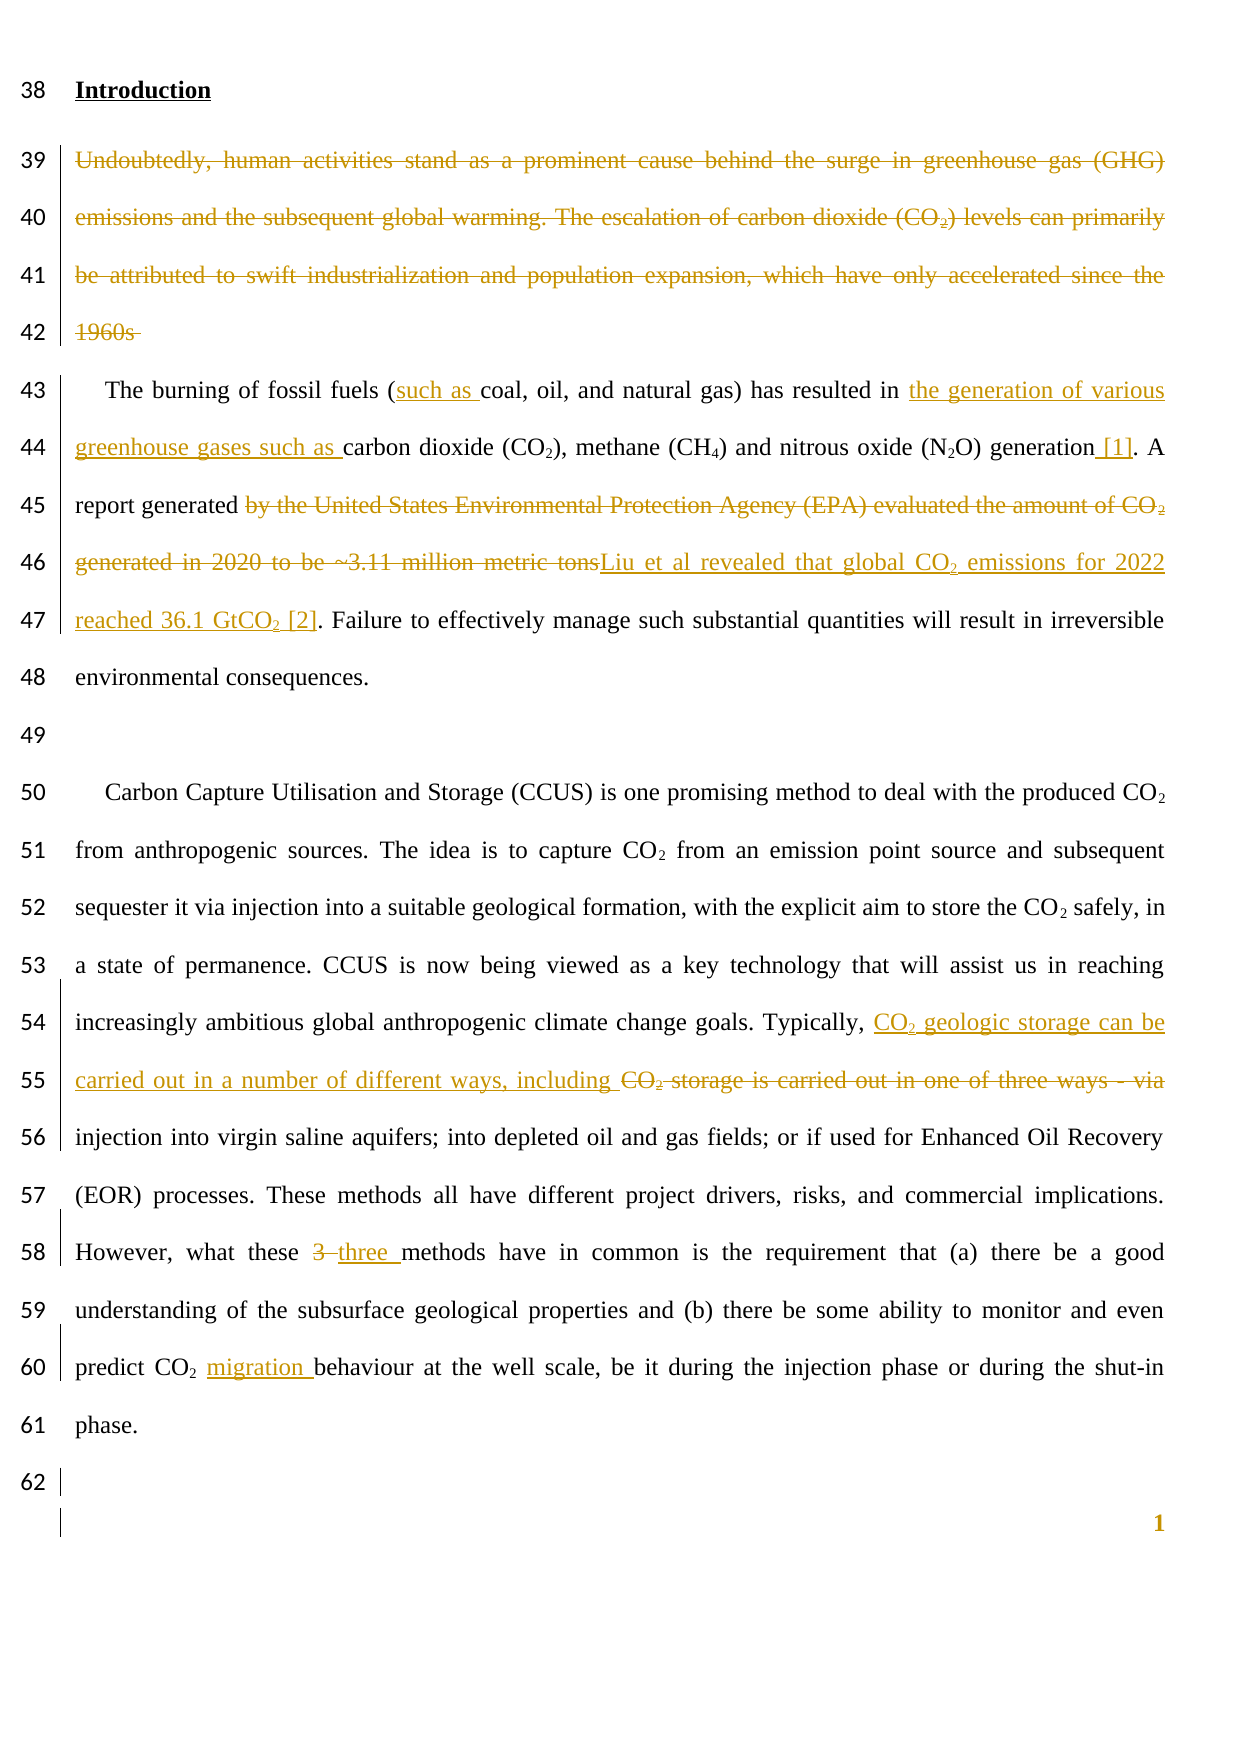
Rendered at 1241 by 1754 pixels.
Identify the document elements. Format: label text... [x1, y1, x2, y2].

subtitle Introduction [75, 75, 1165, 104]
text Carbon Capture Utilisation and Storage (CCUS) is one promising method to deal with the produced CO2 from anthropogenic sources. The idea is to capture CO2 from an emission point source and subsequent sequester it via injection into a suitable geological formation, with the explicit aim to store the CO2 safely, in a state of permanence. CCUS is now being viewed as a key technology that will assist us in reaching increasingly ambitious global anthropogenic climate change goals. Typically, injection into virgin saline aquifers; into depleted oil and gas fields; or if used for Enhanced Oil Recovery (EOR) processes. These methods all have different project drivers, risks, and commercial implications. However, what these methods have in common is the requirement that (a) there be a good understanding of the subsurface geological properties and (b) there be some ability to monitor and even predict CO2 behaviour at the well scale, be it during the injection phase or during the shut-in phase. [75, 777, 1165, 1439]
text The burning of fossil fuels (coal, oil, and natural gas) has resulted in carbon dioxide (CO2), methane (CH4) and nitrous oxide (N2O) generation. A report generated . Failure to effectively manage such substantial quantities will result in irreversible environmental consequences. [75, 375, 1165, 691]
